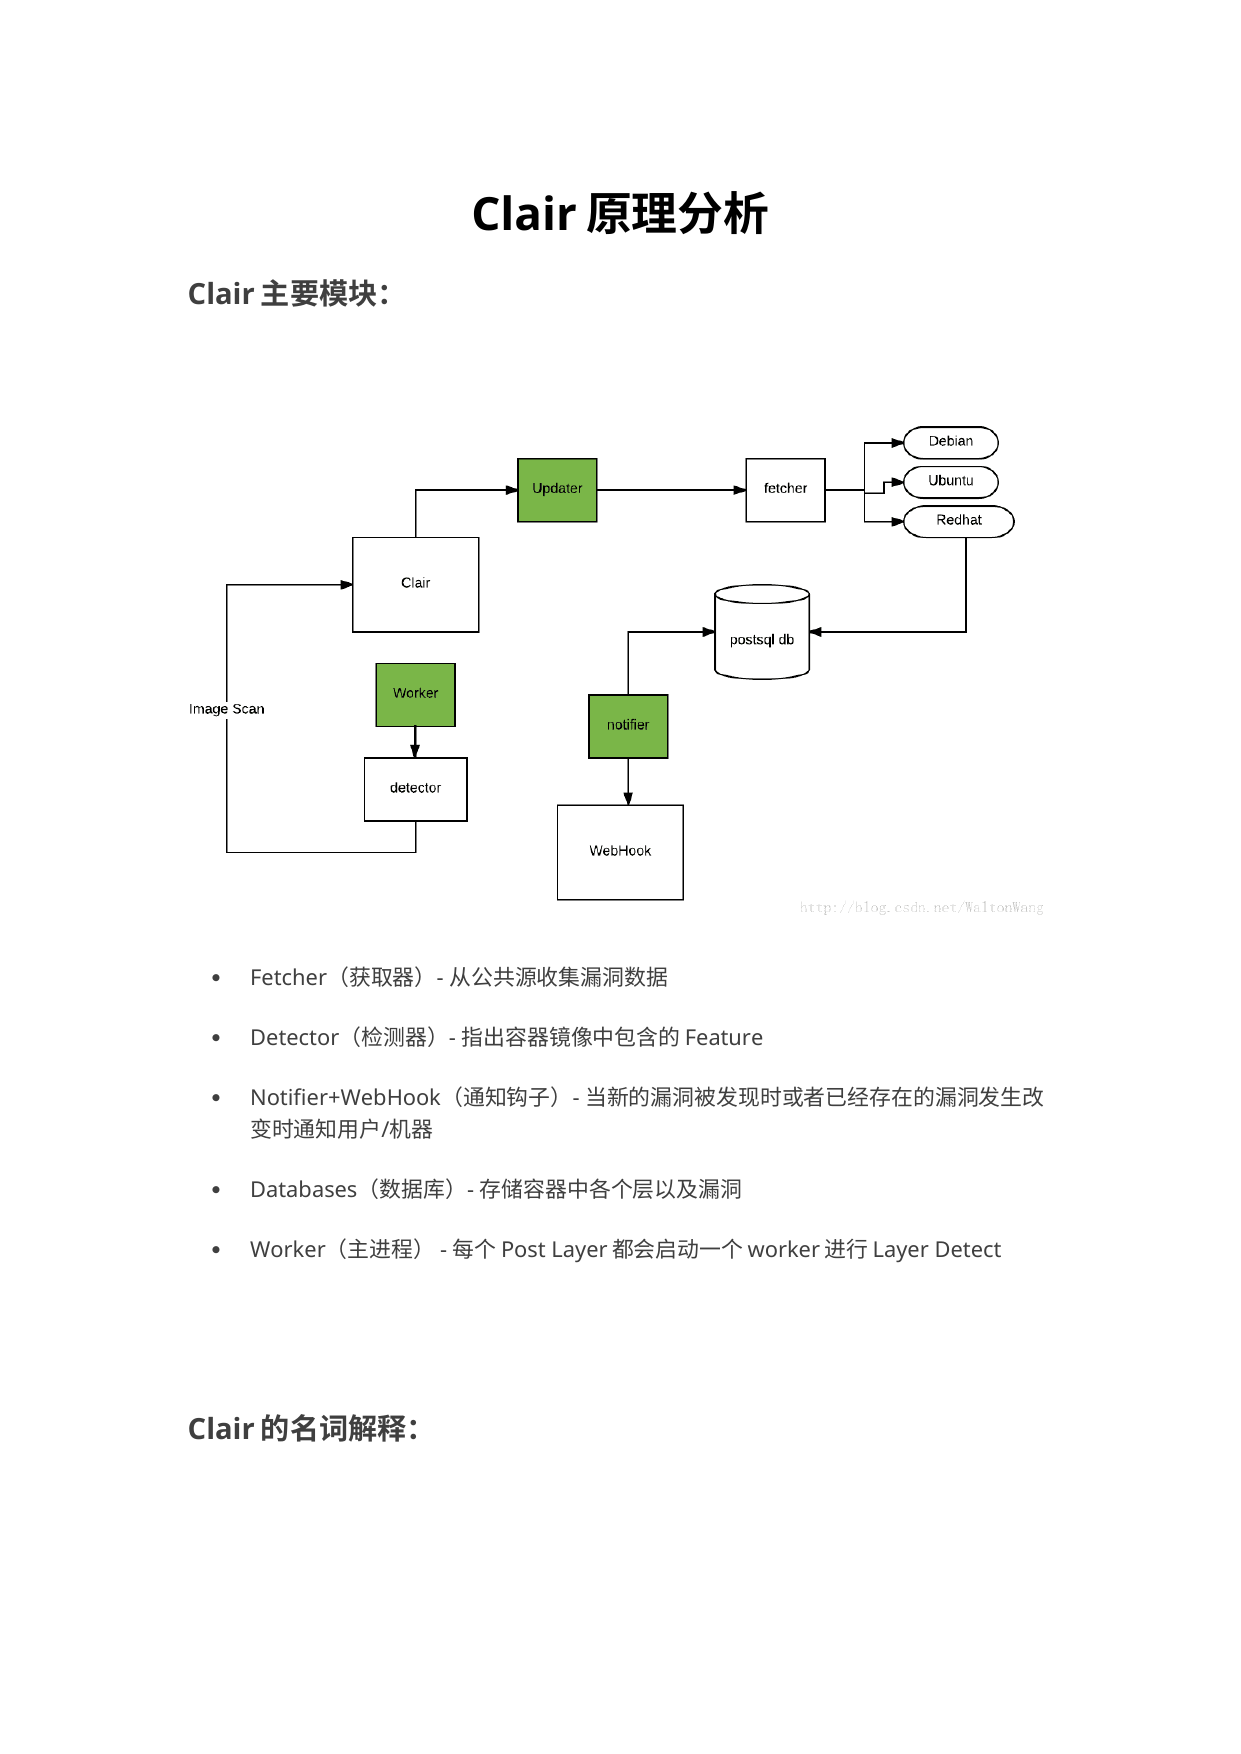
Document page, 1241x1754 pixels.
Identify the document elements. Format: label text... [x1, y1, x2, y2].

list Detector（检测器）- 指出容器镜像中包含的Feature [212, 1019, 1053, 1052]
list Notifier+WebHook（通知钩子）- 当新的漏洞被发现时或者已经存在的漏洞发生改变时通知用户/机器 [212, 1079, 1053, 1144]
picture [187, 412, 1053, 923]
text Clair原理分析 [187, 162, 1053, 259]
list Fetcher（获取器）- 从公共源收集漏洞数据 [212, 959, 1053, 992]
text Clair主要模块： [187, 259, 1053, 324]
list Databases（数据库）- 存储容器中各个层以及漏洞 [212, 1172, 1053, 1204]
list Worker（主进程） - 每个Post Layer都会启动一个worker进行Layer Detect [212, 1232, 1053, 1264]
text Clair的名词解释： [187, 1394, 1053, 1459]
